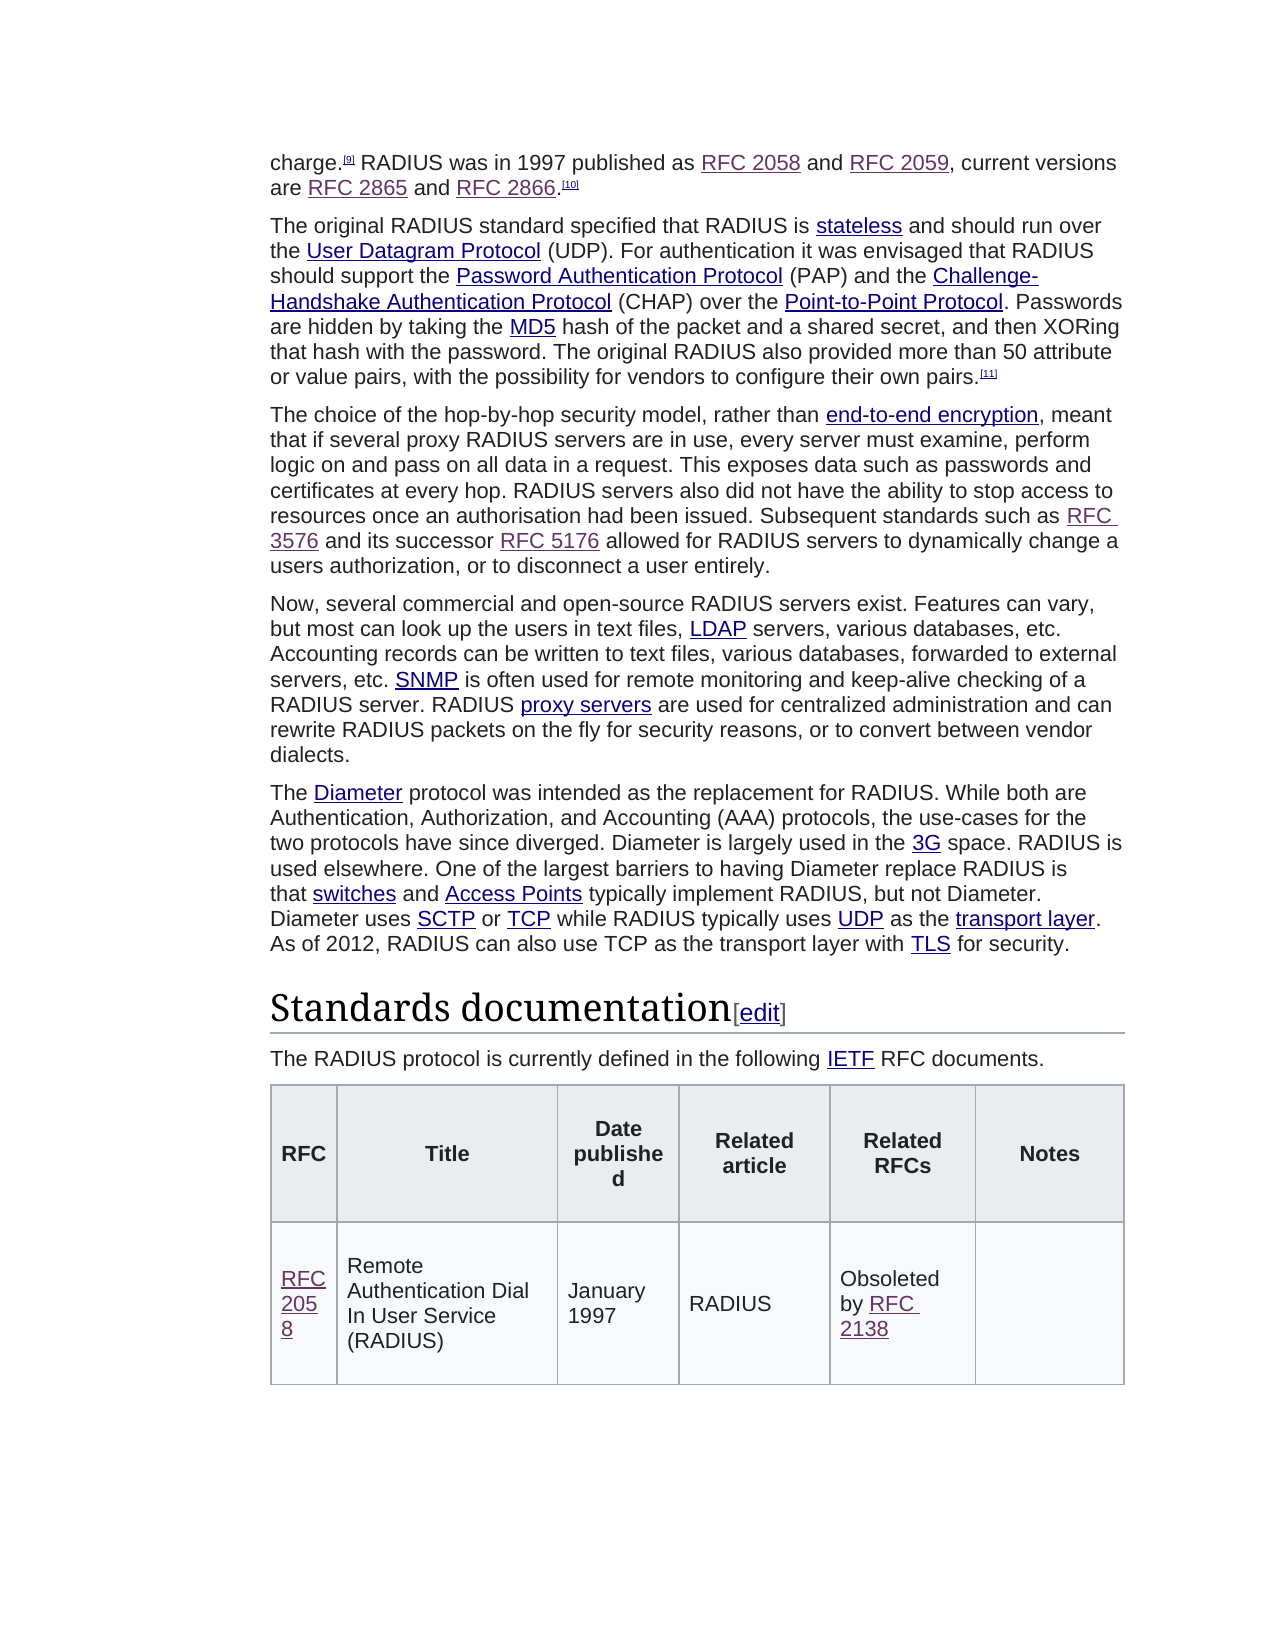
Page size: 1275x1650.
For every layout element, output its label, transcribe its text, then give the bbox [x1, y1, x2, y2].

table_header Related article [680, 1086, 829, 1221]
text The Diameter protocol was intended as the replacement for RADIUS. While both are Authentication, Authorization, and Accounting (AAA) protocols, the use-cases for the two protocols have since diverged. Diameter is largely used in the 3G space. RADIUS is used elsewhere. One of the largest barriers to having Diameter replace RADIUS is that switches and Access Points typically implement RADIUS, but not Diameter. Diameter uses SCTP or TCP while RADIUS typically uses UDP as the transport layer. As of 2012, RADIUS can also use TCP as the transport layer with TLS for security. [270, 780, 1125, 956]
table_cell RFC 2058 [272, 1223, 336, 1384]
table_cell Obsoleted by RFC 2138 [831, 1223, 975, 1384]
table_header Related RFCs [831, 1086, 975, 1221]
text Standards documentation[edit] [270, 981, 1125, 1032]
table_cell RADIUS [680, 1223, 829, 1384]
table_header Title [338, 1086, 557, 1221]
table_header RFC [272, 1086, 336, 1221]
text Now, several commercial and open-source RADIUS servers exist. Features can vary, but most can look up the users in text files, LDAP servers, various databases, etc. Accounting records can be written to text files, various databases, forwarded to external servers, etc. SNMP is often used for remote monitoring and keep-alive checking of a RADIUS server. RADIUS proxy servers are used for centralized administration and can rewrite RADIUS packets on the fly for security reasons, or to convert between vendor dialects. [270, 591, 1125, 767]
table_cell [338, 1223, 557, 1384]
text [270, 150, 1125, 200]
table_header Date published [558, 1086, 678, 1221]
text The RADIUS protocol is currently defined in the following IETF RFC documents. [270, 1046, 1125, 1072]
table_cell [976, 1223, 1123, 1384]
text The original RADIUS standard specified that RADIUS is stateless and should run over the User Datagram Protocol (UDP). For authentication it was envisaged that RADIUS should support the Password Authentication Protocol (PAP) and the Challenge-Handshake Authentication Protocol (CHAP) over the Point-to-Point Protocol. Passwords are hidden by taking the MD5 hash of the packet and a shared secret, and then XORing that hash with the password. The original RADIUS also provided more than 50 attribute or value pairs, with the possibility for vendors to configure their own pairs.[11] [270, 213, 1125, 389]
text The choice of the hop-by-hop security model, rather than end-to-end encryption, meant that if several proxy RADIUS servers are in use, every server must examine, perform logic on and pass on all data in a request. This exposes data such as passwords and certificates at every hop. RADIUS servers also did not have the ability to stop access to resources once an authorisation had been issued. Subsequent standards such as RFC 3576 and its successor RFC 5176 allowed for RADIUS servers to dynamically change a users authorization, or to disconnect a user entirely. [270, 402, 1125, 578]
table_header Notes [976, 1086, 1123, 1221]
table_cell January 1997 [558, 1223, 678, 1384]
